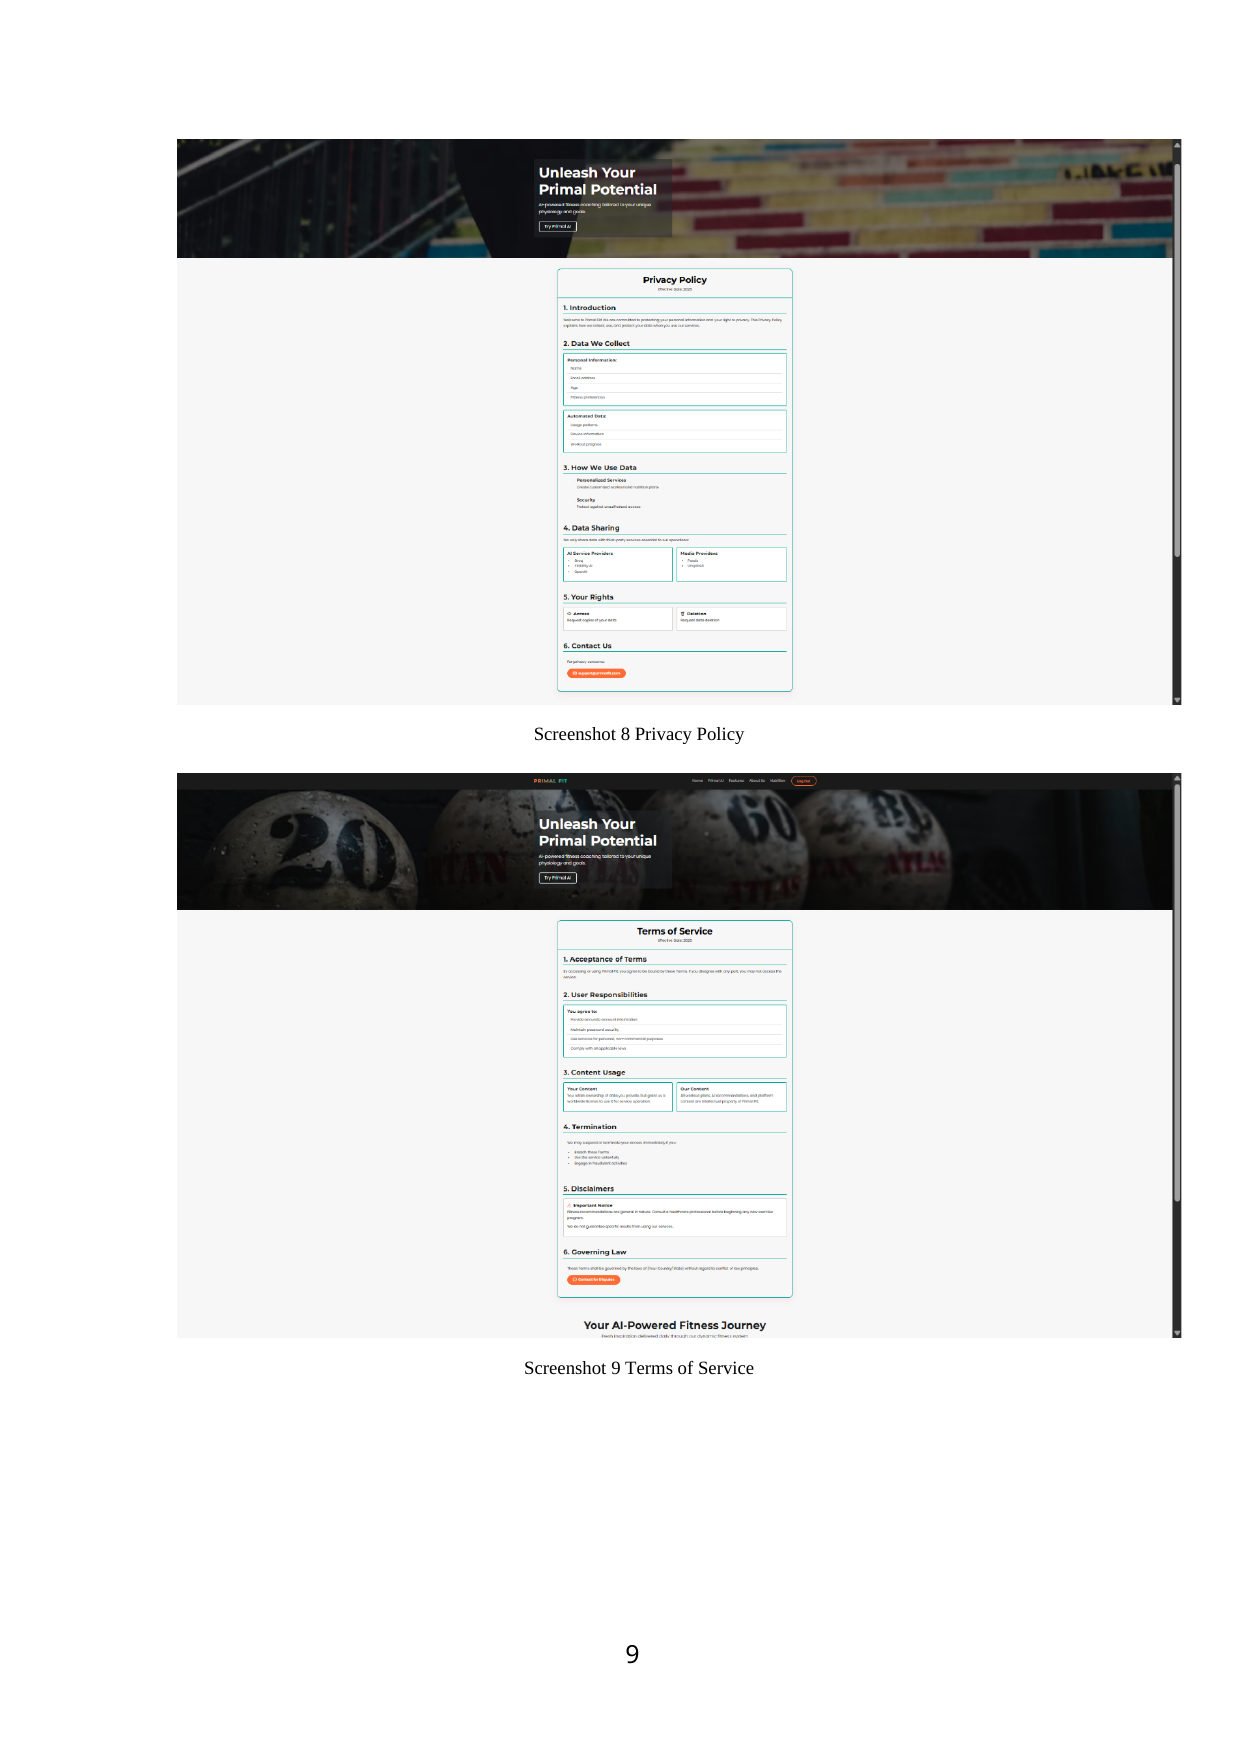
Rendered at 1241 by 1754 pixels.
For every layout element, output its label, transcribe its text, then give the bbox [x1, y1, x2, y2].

picture [177, 773, 1182, 1338]
text Screenshot 9 Terms of Service [290, 1357, 988, 1378]
picture [177, 139, 1182, 705]
text Screenshot 8 Privacy Policy [290, 723, 988, 745]
